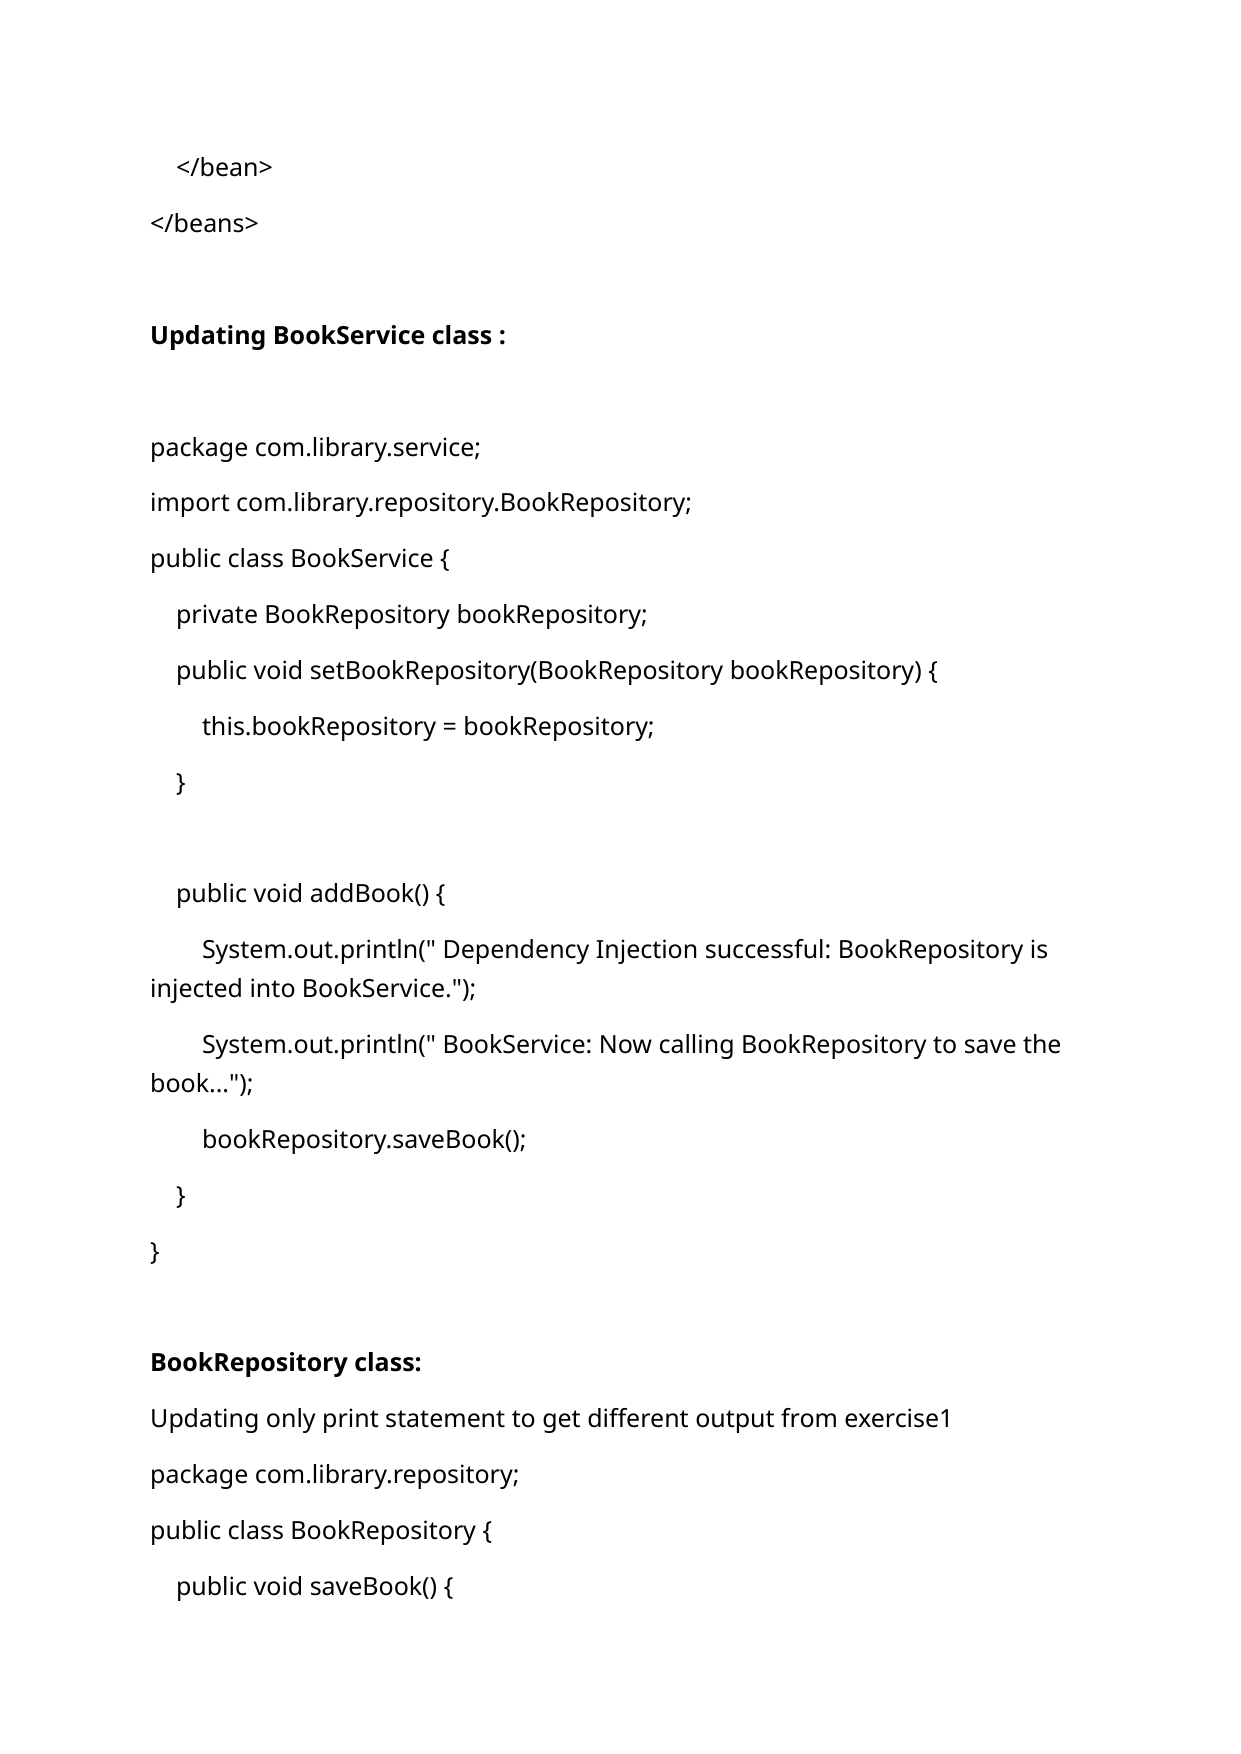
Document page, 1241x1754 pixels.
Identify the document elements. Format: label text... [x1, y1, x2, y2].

text BookRepository class: [150, 1345, 1090, 1379]
text System.out.println(" Dependency Injection successful: BookRepository is injected into BookService."); [150, 932, 1090, 1005]
text </bean> [150, 150, 1090, 184]
text </beans> [150, 206, 1090, 240]
text import com.library.repository.BookRepository; [150, 485, 1090, 519]
text package com.library.repository; [150, 1457, 1090, 1491]
text public void addBook() { [150, 876, 1090, 910]
text } [150, 1177, 1090, 1212]
text this.bookRepository = bookRepository; [150, 708, 1090, 742]
text public class BookService { [150, 541, 1090, 575]
text Updating BookService class : [150, 317, 1090, 352]
text public void setBookRepository(BookRepository bookRepository) { [150, 652, 1090, 687]
text public void saveBook() { [150, 1568, 1090, 1602]
text private BookRepository bookRepository; [150, 597, 1090, 631]
text Updating only print statement to get different output from exercise1 [150, 1401, 1090, 1435]
text } [150, 1233, 1090, 1267]
text package com.library.service; [150, 429, 1090, 463]
text bookRepository.saveBook(); [150, 1122, 1090, 1156]
text } [150, 764, 1090, 798]
text System.out.println(" BookService: Now calling BookRepository to save the book..."); [150, 1027, 1090, 1100]
text public class BookRepository { [150, 1512, 1090, 1547]
